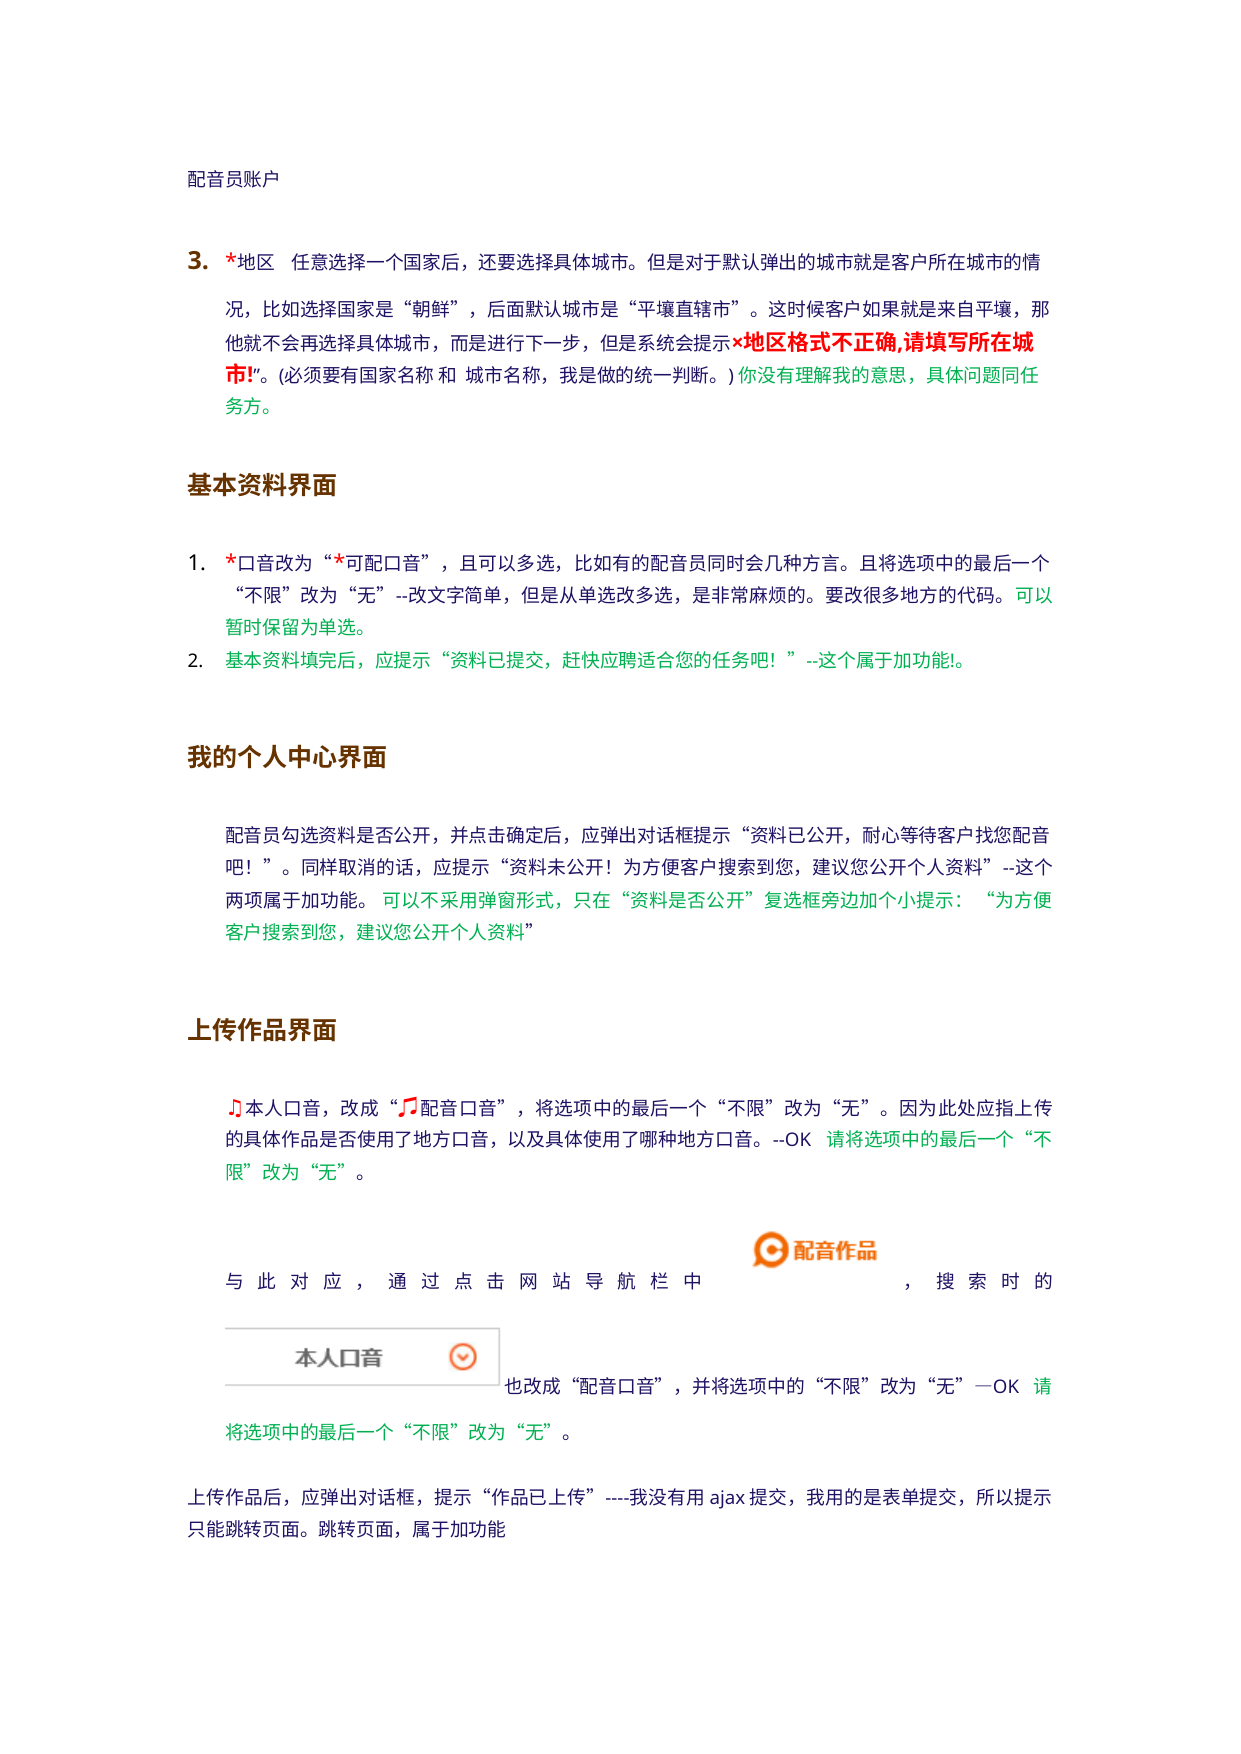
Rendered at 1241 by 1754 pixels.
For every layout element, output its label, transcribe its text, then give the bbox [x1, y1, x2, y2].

picture [225, 1317, 505, 1394]
text 配音员勾选资料是否公开，并点击确定后，应弹出对话框提示“资料已公开，耐心等待客户找您配音吧！”。同样取消的话，应提示“资料未公开！为方便客户搜索到您，建议您公开个人资料”--这个两项属于加功能。 可以不采用弹窗形式，只在“资料是否公开”复选框旁边加个小提示：“为方便客户搜索到您，建议您公开个人资料” [225, 818, 1053, 948]
subtitle 上传作品界面 [187, 996, 1053, 1061]
text 配音员账户 [187, 162, 1053, 194]
list *口音改为“*可配口音”，且可以多选，比如有的配音员同时会几种方言。且将选项中的最后一个“不限”改为“无”--改文字简单，但是从单选改多选，是非常麻烦的。要改很多地方的代码。可以暂时保留为单选。 [187, 545, 1053, 643]
subtitle 我的个人中心界面 [187, 723, 1053, 788]
list 基本资料填完后，应提示“资料已提交，赶快应聘适合您的任务吧！”--这个属于加功能!。 [187, 643, 1053, 675]
text 与此对应，通过点击网站导航栏中，搜索时的也改成“配音口音”，并将选项中的“不限”改为“无”—OK 请将选项中的最后一个“不限”改为“无”。 [225, 1220, 1053, 1447]
subtitle 基本资料界面 [187, 451, 1053, 516]
text 上传作品后，应弹出对话框，提示“作品已上传”----我没有用ajax提交，我用的是表单提交，所以提示只能跳转页面。跳转页面，属于加功能 [187, 1480, 1053, 1545]
text ♫本人口音，改成“♫配音口音”，将选项中的最后一个“不限”改为“无”。因为此处应指上传的具体作品是否使用了地方口音，以及具体使用了哪种地方口音。--OK 请将选项中的最后一个“不限”改为“无”。 [225, 1090, 1053, 1187]
list *地区 任意选择一个国家后，还要选择具体城市。但是对于默认弹出的城市就是客户所在城市的情况，比如选择国家是“朝鲜”，后面默认城市是“平壤直辖市”。这时候客户如果就是来自平壤，那他就不会再选择具体城市，而是进行下一步，但是系统会提示×地区格式不正确,请填写所在城市!”。(必须要有国家名称 和 城市名称，我是做的统一判断。) 你没有理解我的意思，具体问题同任务方。 [187, 227, 1053, 422]
picture [715, 1220, 904, 1289]
